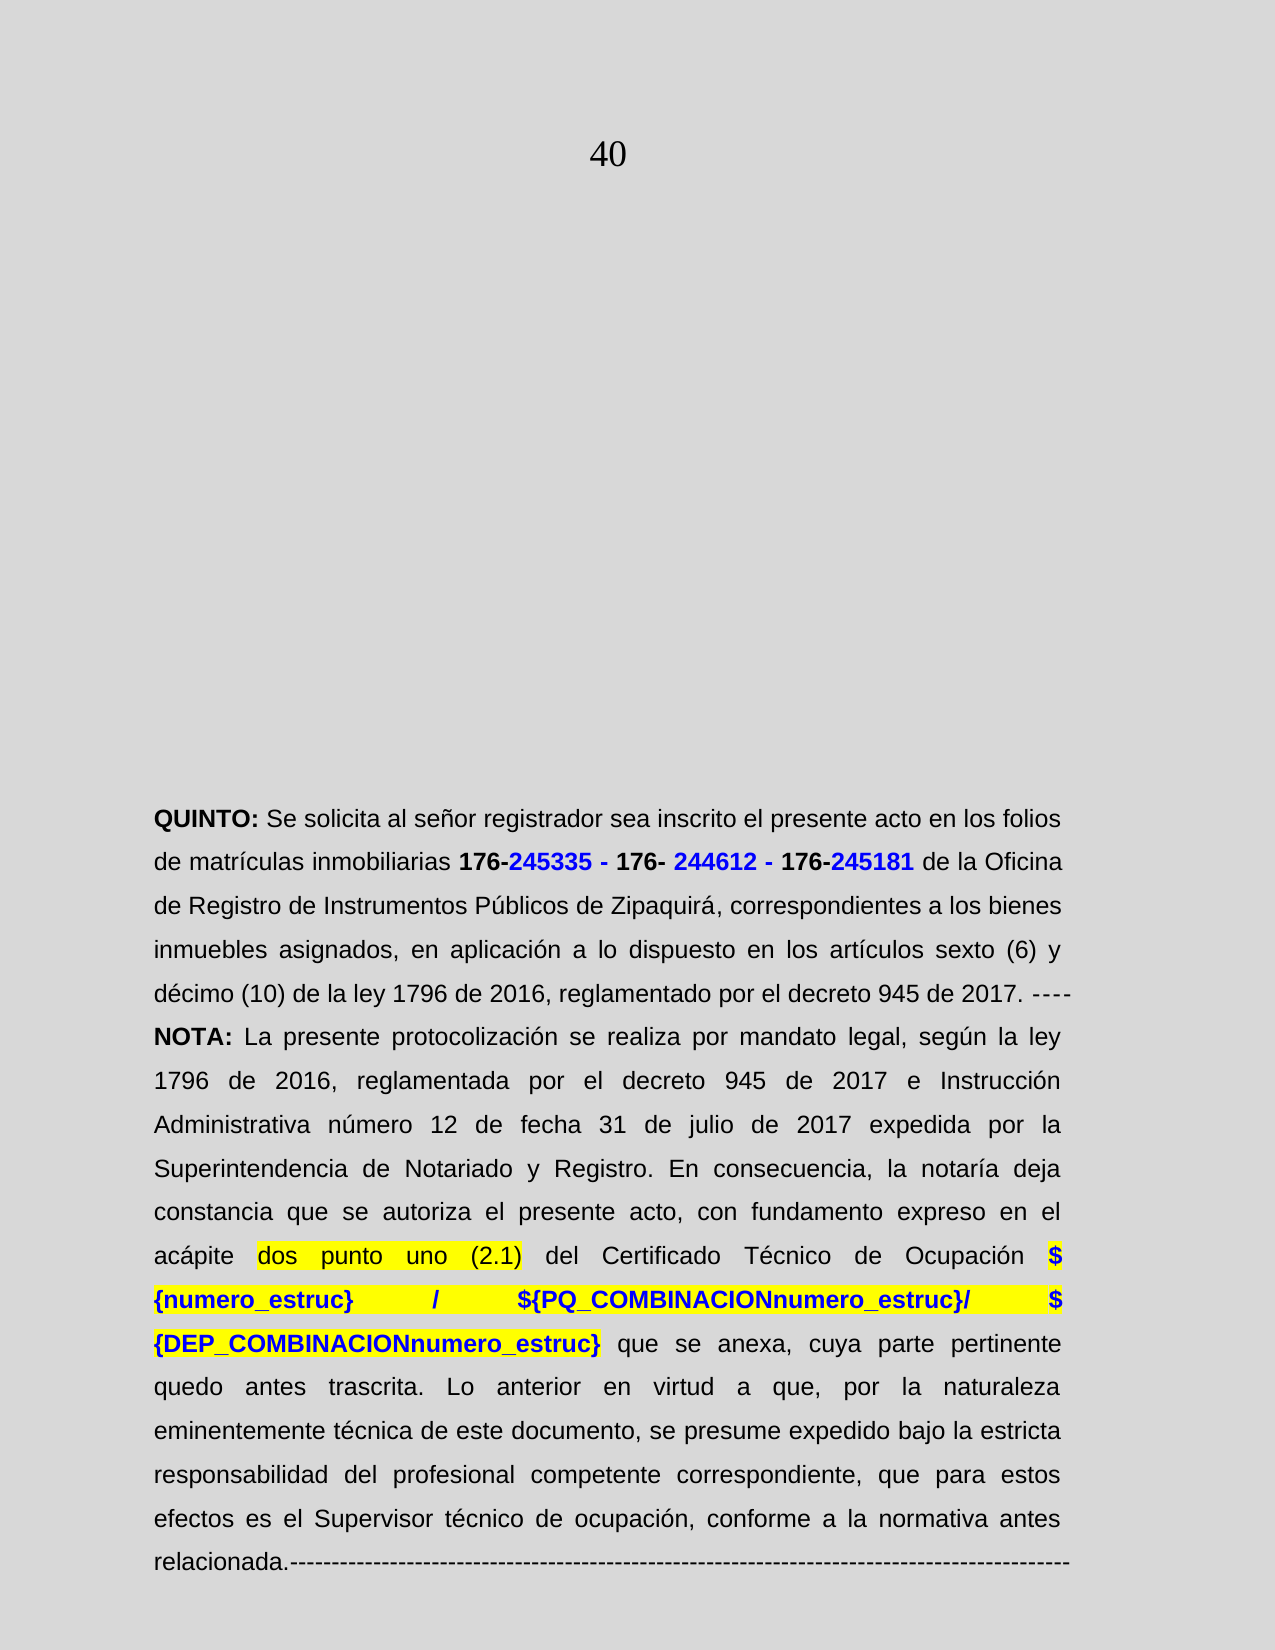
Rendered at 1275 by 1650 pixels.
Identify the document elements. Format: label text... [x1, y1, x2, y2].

text QUINTO: Se solicita al señor registrador sea inscrito el presente acto en los folios de matrículas inmobiliarias 176-245335 - 176- 244612 - 176-245181 de la Oficina de Registro de Instrumentos Públicos de Zipaquirá, correspondientes a los bienes inmuebles asignados, en aplicación a lo dispuesto en los artículos sexto (6) y décimo (10) de la ley 1796 de 2016, reglamentado por el decreto 945 de 2017. [153, 789, 1062, 1007]
text NOTA: La presente protocolización se realiza por mandato legal, según la ley 1796 de 2016, reglamentada por el decreto 945 de 2017 e Instrucción Administrativa número 12 de fecha 31 de julio de 2017 expedida por la Superintendencia de Notariado y Registro. En consecuencia, la notaría deja constancia que se autoriza el presente acto, con fundamento expreso en el acápite dos punto uno (2.1) del Certificado Técnico de Ocupación ${numero_estruc} / ${PQ_COMBINACIONnumero_estruc}/ ${DEP_COMBINACIONnumero_estruc} que se anexa, cuya parte pertinente quedo antes trascrita. Lo anterior en virtud a que, por la naturaleza eminentemente técnica de este documento, se presume expedido bajo la estricta responsabilidad del profesional competente correspondiente, que para estos efectos es el Supervisor técnico de ocupación, conforme a la normativa antes relacionada. [153, 1007, 1062, 1303]
text NOTA: La presente protocolización se realiza por mandato legal, según la ley 1796 de 2016, reglamentada por el decreto 945 de 2017 e Instrucción Administrativa número 12 de fecha 31 de julio de 2017 expedida por la Superintendencia de Notariado y Registro. En consecuencia, la notaría deja constancia que se autoriza el presente acto, con fundamento expreso en el acápite dos punto uno (2.1) del Certificado Técnico de Ocupación ${numero_estruc} / ${PQ_COMBINACIONnumero_estruc}/ ${DEP_COMBINACIONnumero_estruc} que se anexa, cuya parte pertinente quedo antes trascrita. Lo anterior en virtud a que, por la naturaleza eminentemente técnica de este documento, se presume expedido bajo la estricta responsabilidad del profesional competente correspondiente, que para estos efectos es el Supervisor técnico de ocupación, conforme a la normativa antes relacionada. [153, 1303, 1062, 1576]
